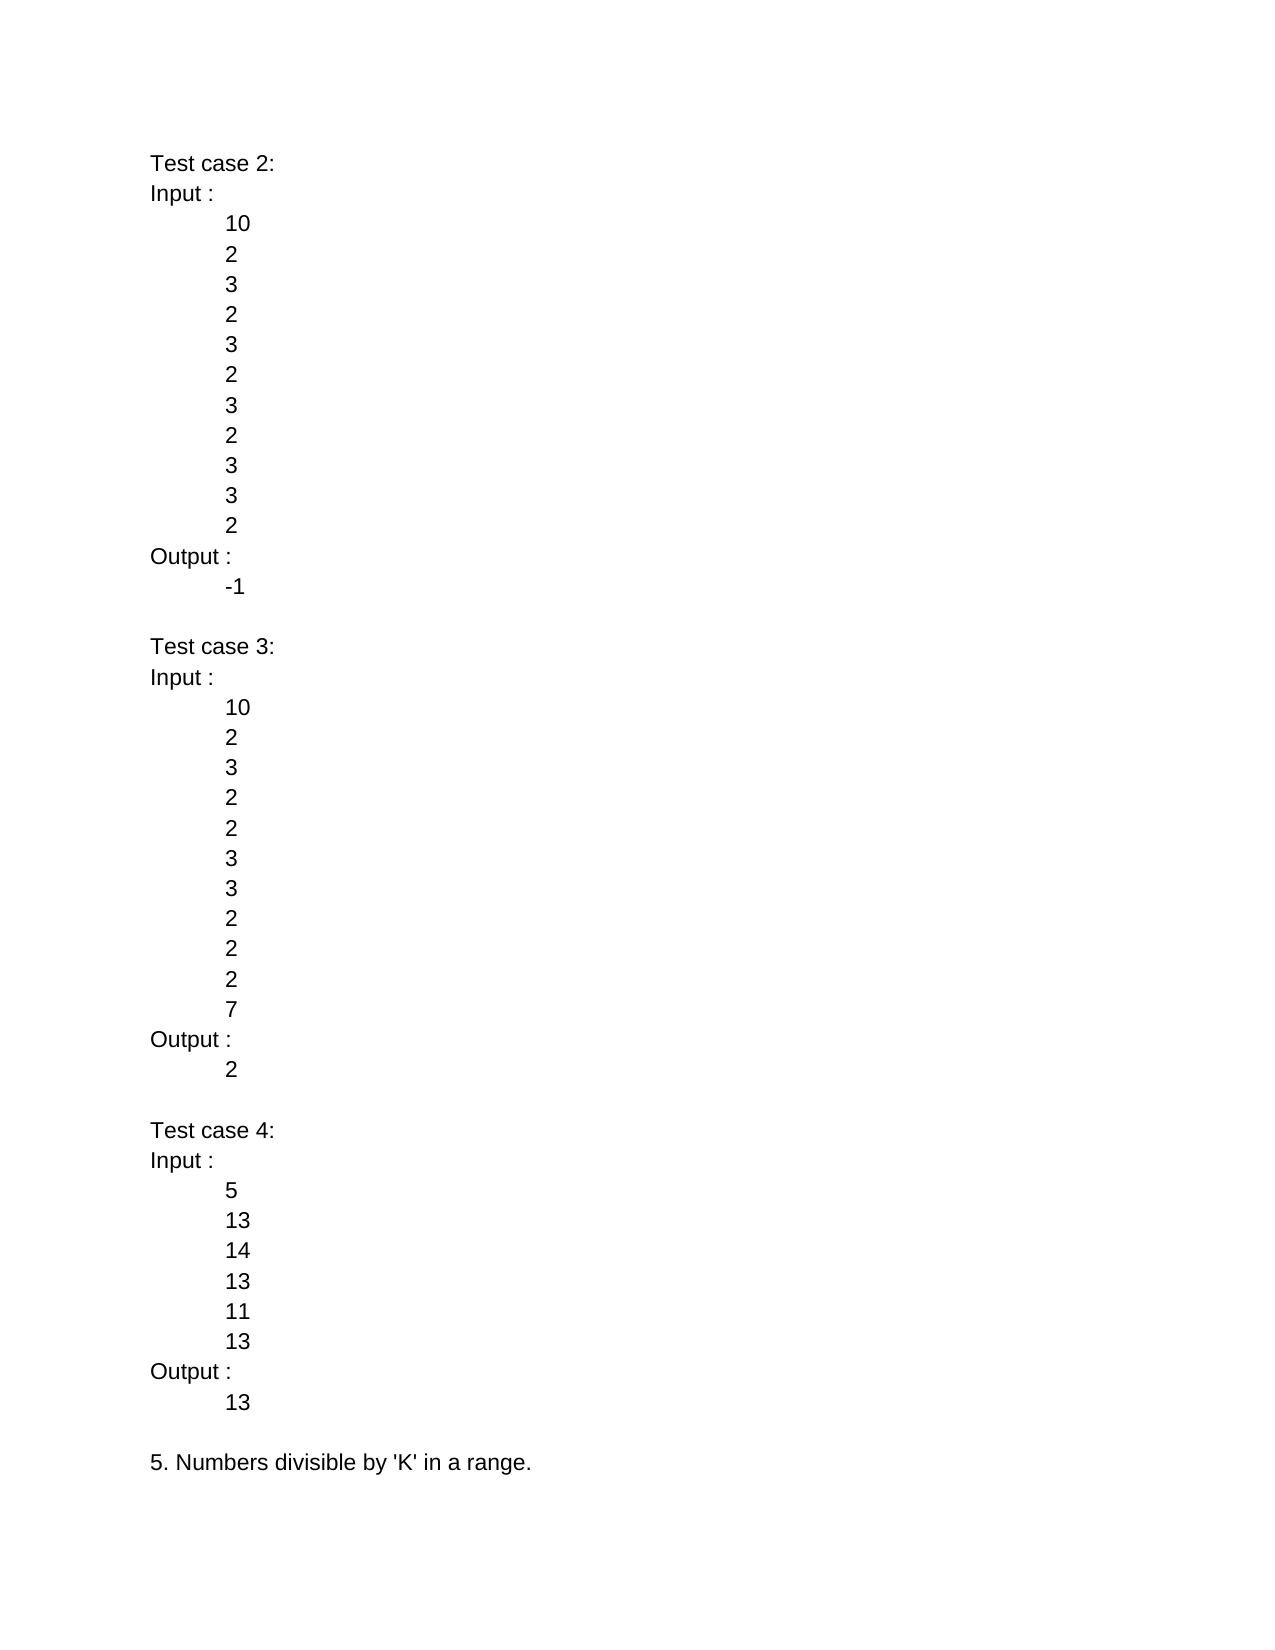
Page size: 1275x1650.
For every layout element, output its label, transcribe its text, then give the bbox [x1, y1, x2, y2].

text 13 [150, 1207, 1125, 1234]
text 10 [150, 694, 1125, 720]
text 3 [150, 482, 1125, 509]
text 3 [150, 392, 1125, 418]
text Test case 3: [150, 633, 1125, 660]
text 3 [150, 754, 1125, 781]
text 2 [150, 241, 1125, 267]
text 2 [150, 784, 1125, 811]
text Output : [150, 543, 1125, 569]
text 13 [150, 1268, 1125, 1294]
text 3 [150, 271, 1125, 297]
text 2 [150, 361, 1125, 388]
text 2 [150, 1056, 1125, 1083]
text 3 [150, 845, 1125, 871]
text 2 [150, 422, 1125, 448]
text Input : [150, 1147, 1125, 1173]
text Input : [150, 663, 1125, 690]
text -1 [150, 573, 1125, 599]
text 3 [150, 452, 1125, 478]
text Test case 2: [150, 150, 1125, 176]
text Output : [150, 1026, 1125, 1052]
text 2 [150, 724, 1125, 750]
text 7 [150, 996, 1125, 1022]
text 10 [150, 210, 1125, 237]
text Test case 4: [150, 1117, 1125, 1143]
text 13 [150, 1388, 1125, 1415]
text Output : [150, 1358, 1125, 1385]
text Input : [150, 180, 1125, 207]
text 5. Numbers divisible by 'K' in a range. [150, 1449, 1125, 1475]
text 2 [150, 966, 1125, 992]
text 3 [150, 331, 1125, 358]
text 14 [150, 1237, 1125, 1264]
text 2 [150, 512, 1125, 539]
text 2 [150, 814, 1125, 841]
text 13 [150, 1328, 1125, 1354]
text 2 [150, 905, 1125, 932]
text 2 [150, 301, 1125, 327]
text 5 [150, 1177, 1125, 1203]
text 2 [150, 935, 1125, 962]
text 3 [150, 875, 1125, 901]
text 11 [150, 1298, 1125, 1324]
